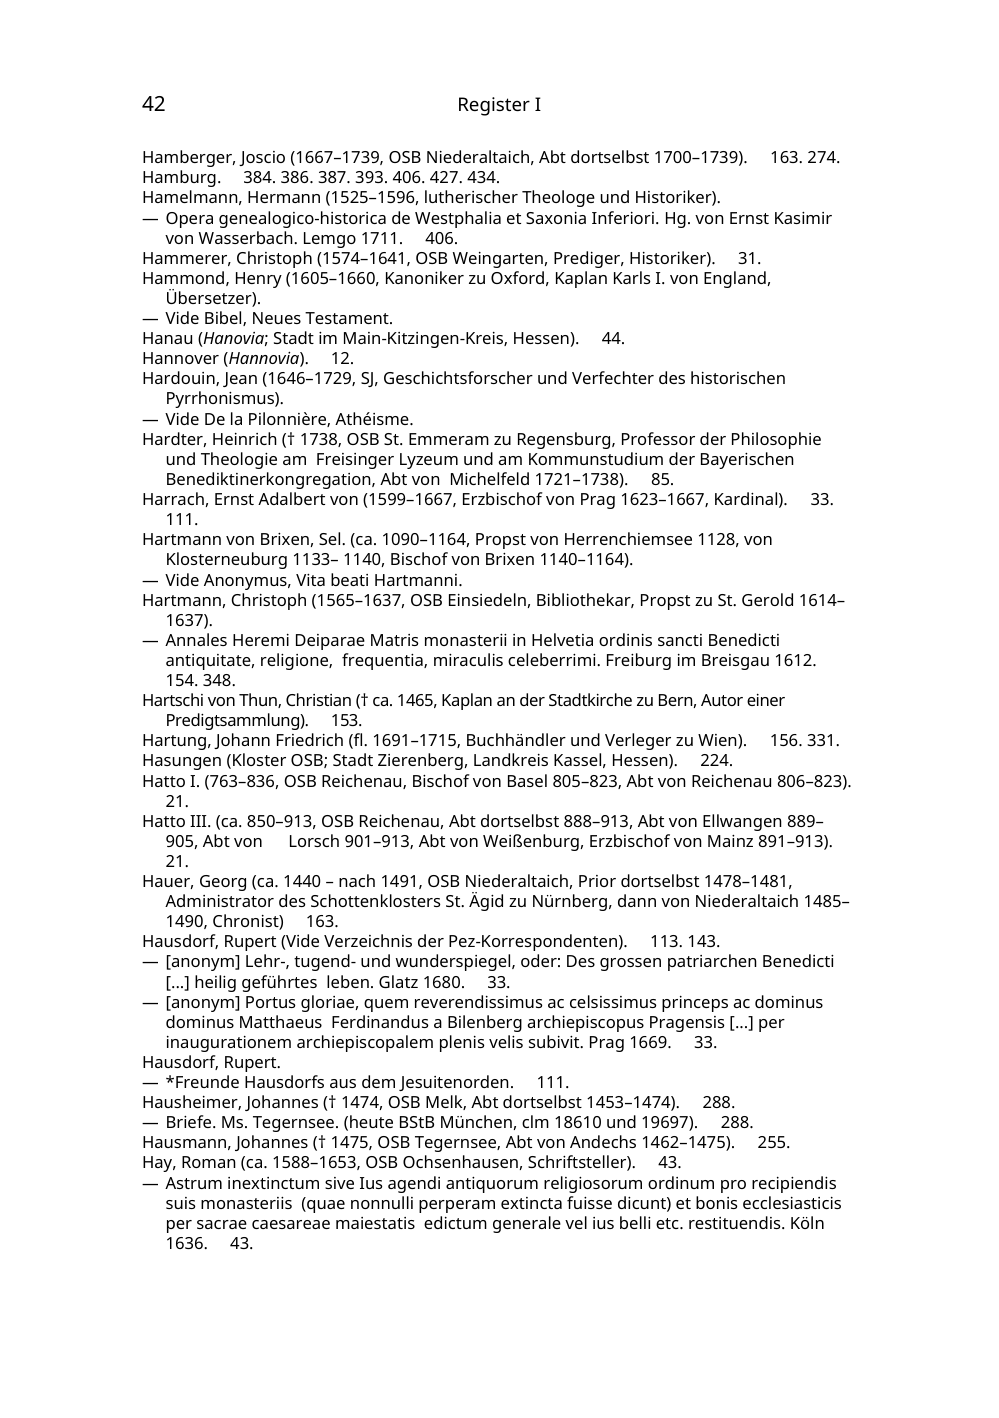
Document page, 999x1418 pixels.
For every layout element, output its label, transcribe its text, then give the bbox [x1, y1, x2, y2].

text Hamburg. 384. 386. 387. 393. 406. 427. 434. [142, 168, 856, 188]
text Hausdorf, Rupert (Vide Verzeichnis der Pez-Korrespondenten). 113. 143. [142, 932, 856, 952]
text Hardouin, Jean (1646–1729, SJ, Geschichtsforscher und Verfechter des historischen Pyrrhonismus). [142, 369, 856, 409]
text Hanau (Hanovia; Stadt im Main-Kitzingen-Kreis, Hessen). 44. [142, 329, 856, 349]
text Hartmann, Christoph (1565–1637, OSB Einsiedeln, Bibliothekar, Propst zu St. Gerold 1614–1637). [142, 590, 856, 630]
text — Briefe. Ms. Tegernsee. (heute BStB München, clm 18610 und 19697). 288. [142, 1113, 856, 1133]
text Hamelmann, Hermann (1525–1596, lutherischer Theologe und Historiker). [142, 188, 856, 208]
text Hatto III. (ca. 850–913, OSB Reichenau, Abt dortselbst 888–913, Abt von Ellwangen 889–905, Abt von Lorsch 901–913, Abt von Weißenburg, Erzbischof von Mainz 891–913). 21. [142, 811, 856, 871]
text Hardter, Heinrich († 1738, OSB St. Emmeram zu Regensburg, Professor der Philosophie und Theologie am Freisinger Lyzeum und am Kommunstudium der Bayerischen Benediktinerkongregation, Abt von Michelfeld 1721–1738). 85. [142, 429, 856, 489]
text Hatto I. (763–836, OSB Reichenau, Bischof von Basel 805–823, Abt von Reichenau 806–823). 21. [142, 771, 856, 811]
text Hausmann, Johannes († 1475, OSB Tegernsee, Abt von Andechs 1462–1475). 255. [142, 1133, 856, 1153]
text Hartmann von Brixen, Sel. (ca. 1090–1164, Propst von Herrenchiemsee 1128, von Klosterneuburg 1133– 1140, Bischof von Brixen 1140–1164). [142, 530, 856, 570]
text Hannover (Hannovia). 12. [142, 349, 856, 369]
text — Astrum inextinctum sive Ius agendi antiquorum religiosorum ordinum pro recipiendis suis monasteriis (quae nonnulli perperam extincta fuisse dicunt) et bonis ecclesiasticis per sacrae caesareae maiestatis edictum generale vel ius belli etc. restituendis. Köln 1636. 43. [142, 1173, 856, 1253]
text Hammerer, Christoph (1574–1641, OSB Weingarten, Prediger, Historiker). 31. [142, 248, 856, 268]
text Hay, Roman (ca. 1588–1653, OSB Ochsenhausen, Schriftsteller). 43. [142, 1153, 856, 1173]
text Hamberger, Joscio (1667–1739, OSB Niederaltaich, Abt dortselbst 1700–1739). 163. 274. [142, 148, 856, 168]
text — Vide Bibel, Neues Testament. [142, 308, 856, 329]
text — Annales Heremi Deiparae Matris monasterii in Helvetia ordinis sancti Benedicti antiquitate, religione, frequentia, miraculis celeberrimi. Freiburg im Breisgau 1612. 154. 348. [142, 630, 856, 691]
text Hausdorf, Rupert. [142, 1052, 856, 1072]
text — [anonym] Portus gloriae, quem reverendissimus ac celsissimus princeps ac dominus dominus Matthaeus Ferdinandus a Bilenberg archiepiscopus Pragensis [...] per inaugurationem archiepiscopalem plenis velis subivit. Prag 1669. 33. [142, 992, 856, 1052]
text — [anonym] Lehr-, tugend- und wunderspiegel, oder: Des grossen patriarchen Benedicti [...] heilig geführtes leben. Glatz 1680. 33. [142, 952, 856, 992]
text Hausheimer, Johannes († 1474, OSB Melk, Abt dortselbst 1453–1474). 288. [142, 1093, 856, 1113]
text Hauer, Georg (ca. 1440 – nach 1491, OSB Niederaltaich, Prior dortselbst 1478–1481, Administrator des Schottenklosters St. Ägid zu Nürnberg, dann von Niederaltaich 1485–1490, Chronist) 163. [142, 871, 856, 932]
text — Vide De la Pilonnière, Athéisme. [142, 409, 856, 429]
text — *Freunde Hausdorfs aus dem Jesuitenorden. 111. [142, 1072, 856, 1093]
text — Vide Anonymus, Vita beati Hartmanni. [142, 570, 856, 590]
text Hartung, Johann Friedrich (fl. 1691–1715, Buchhändler und Verleger zu Wien). 156. 331. [142, 731, 856, 751]
text Harrach, Ernst Adalbert von (1599–1667, Erzbischof von Prag 1623–1667, Kardinal). 33. 111. [142, 489, 856, 530]
text — Opera genealogico-historica de Westphalia et Saxonia Inferiori. Hg. von Ernst Kasimir von Wasserbach. Lemgo 1711. 406. [142, 208, 856, 248]
text Hammond, Henry (1605–1660, Kanoniker zu Oxford, Kaplan Karls I. von England, Übersetzer). [142, 268, 856, 308]
text Hartschi von Thun, Christian († ca. 1465, Kaplan an der Stadtkirche zu Bern, Autor einer Predigtsammlung). 153. [142, 691, 856, 731]
text Hasungen (Kloster OSB; Stadt Zierenberg, Landkreis Kassel, Hessen). 224. [142, 751, 856, 771]
